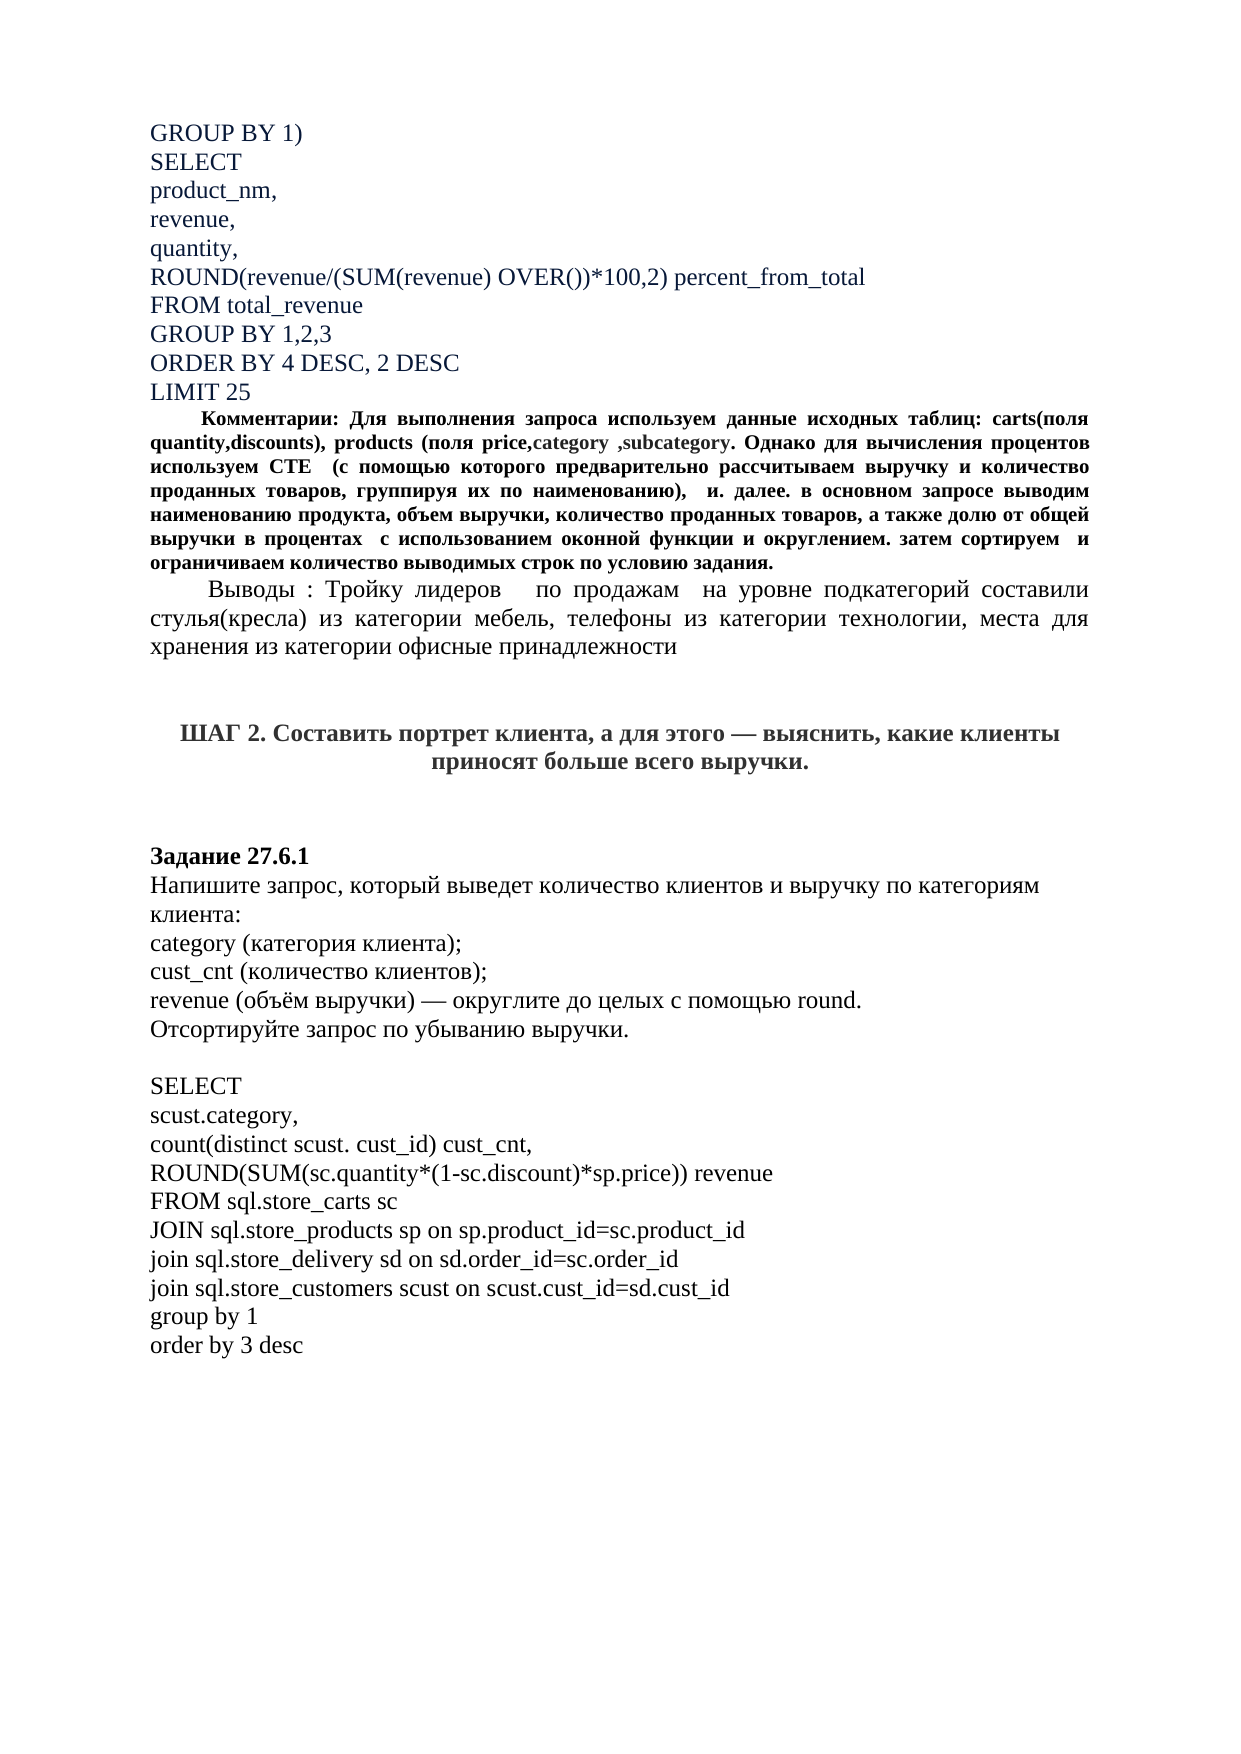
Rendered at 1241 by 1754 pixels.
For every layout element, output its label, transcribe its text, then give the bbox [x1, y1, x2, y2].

text LIMIT 25 [150, 377, 1090, 406]
text FROM sql.store_carts sc [150, 1186, 1090, 1215]
text ROUND(revenue/(SUM(revenue) OVER())*100,2) percent_from_total [150, 262, 1090, 291]
text ШАГ 2. Составить портрет клиента, а для этого — выяснить, какие клиенты приносят больше всего выручки. [150, 718, 1090, 775]
text ORDER BY 4 DESC, 2 DESC [150, 348, 1090, 377]
text scust.category, [150, 1100, 1090, 1129]
text Отсортируйте запрос по убыванию выручки. [150, 1014, 1090, 1043]
text category (категория клиента); [150, 928, 1090, 956]
text JOIN sql.store_products sp on sp.product_id=sc.product_id [150, 1215, 1090, 1244]
text SELECT [150, 1071, 1090, 1100]
text join sql.store_customers scust on scust.cust_id=sd.cust_id [150, 1273, 1090, 1301]
text Напишите запрос, который выведет количество клиентов и выручку по категориям клиента: [150, 870, 1090, 928]
text ROUND(SUM(sc.quantity*(1-sc.discount)*sp.price)) revenue [150, 1158, 1090, 1186]
text count(distinct scust. cust_id) cust_cnt, [150, 1129, 1090, 1158]
text Выводы : Тройку лидеров по продажам на уровне подкатегорий составили стулья(кресла) из категории мебель, телефоны из категории технологии, места для хранения из категории офисные принадлежности [150, 574, 1090, 660]
text order by 3 desc [150, 1330, 1090, 1359]
text GROUP BY 1,2,3 [150, 319, 1090, 348]
text cust_cnt (количество клиентов); [150, 956, 1090, 985]
text Комментарии: Для выполнения запроса используем данные исходных таблиц: carts(поля quantity,discounts), products (поля price,category ,subcategory. Однако для вычисления процентов используем CTE (с помощью которого предварительно рассчитываем выручку и количество проданных товаров, группируя их по наименованию), и. далее. в основном запросе выводим наименованию продукта, объем выручки, количество проданных товаров, а также долю от общей выручки в процентах с использованием оконной функции и округлением. затем сортируем и ограничиваем количество выводимых строк по условию задания. [150, 406, 1090, 574]
text group by 1 [150, 1301, 1090, 1330]
text revenue (объём выручки) ― округлите до целых с помощью round. [150, 985, 1090, 1014]
text revenue, [150, 204, 1090, 233]
text product_nm, [150, 176, 1090, 204]
text Задание 27.6.1 [150, 841, 1090, 870]
text SELECT [150, 147, 1090, 176]
text GROUP BY 1) [150, 118, 1090, 147]
text join sql.store_delivery sd on sd.order_id=sc.order_id [150, 1244, 1090, 1273]
text quantity, [150, 233, 1090, 262]
text FROM total_revenue [150, 291, 1090, 319]
